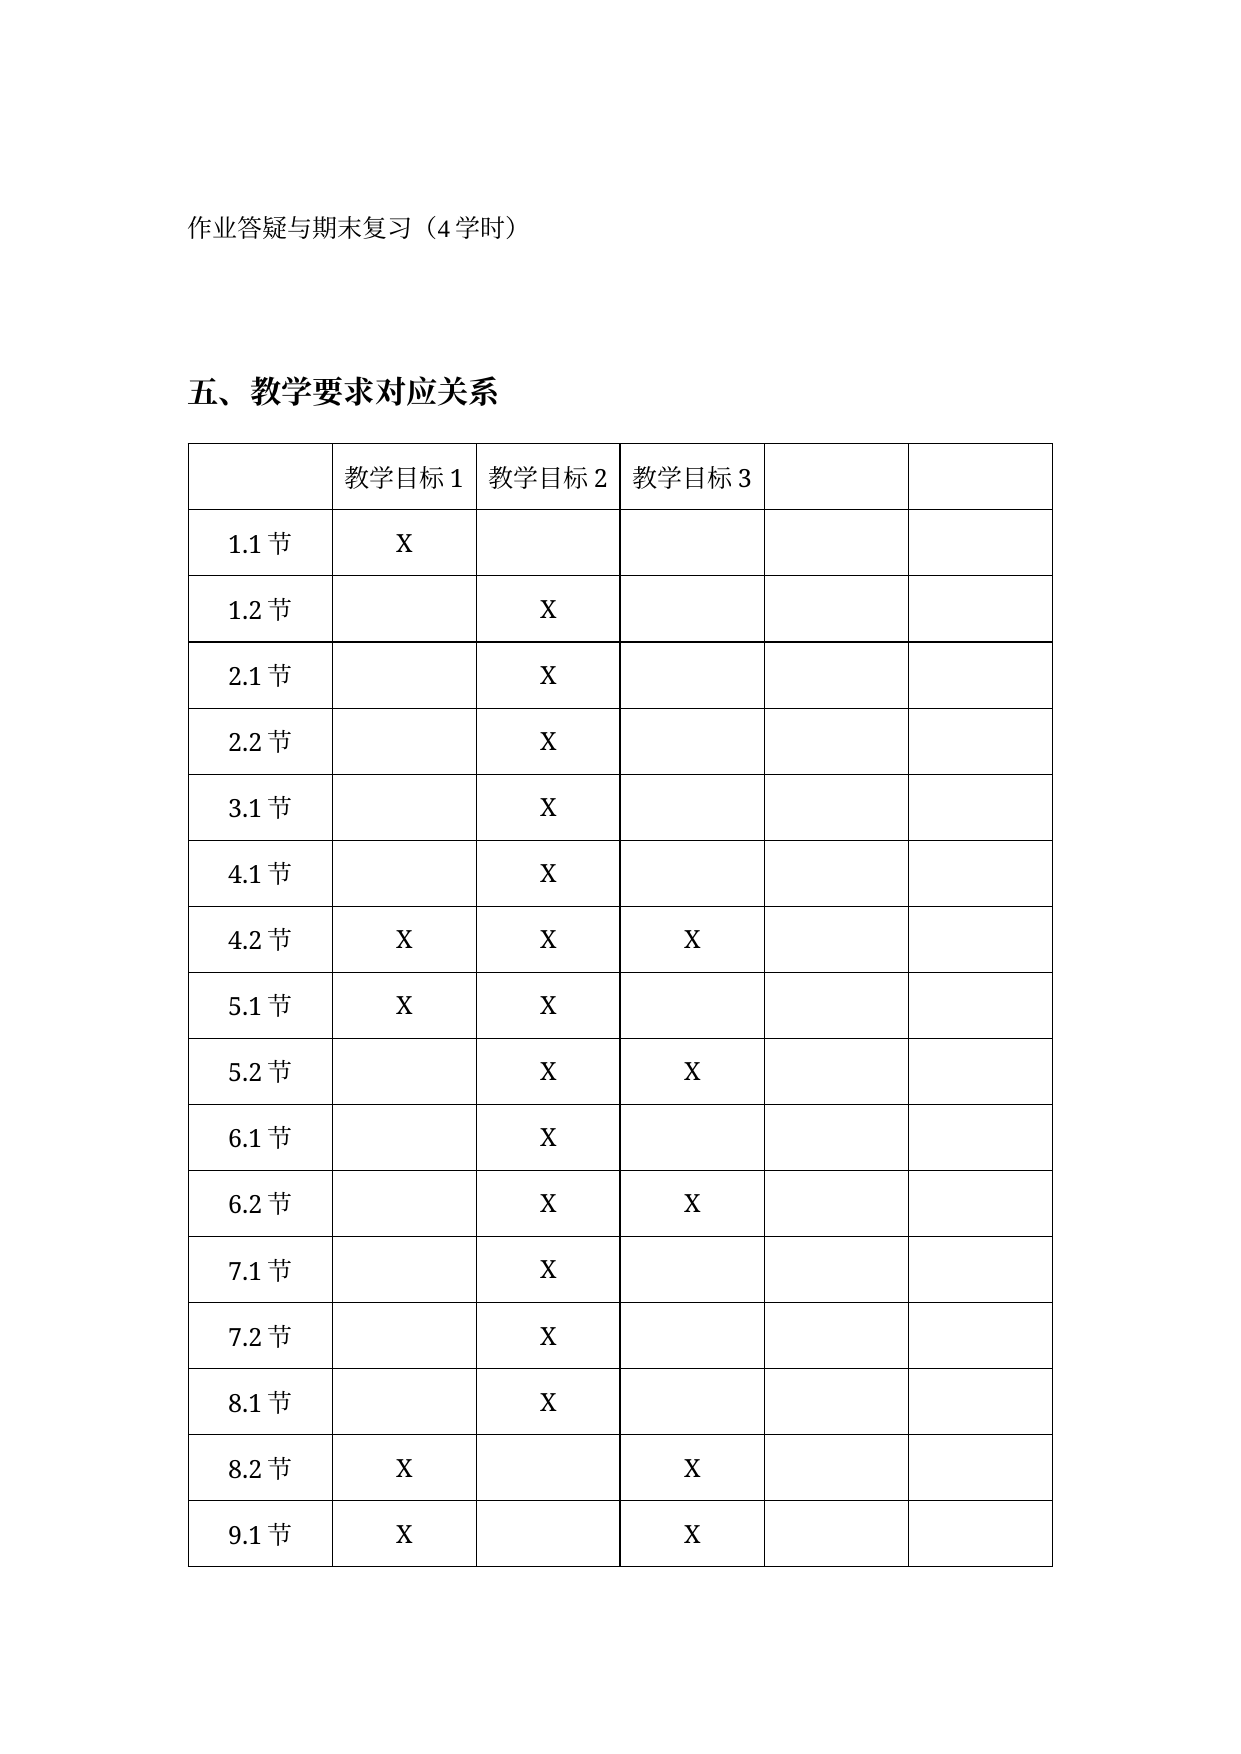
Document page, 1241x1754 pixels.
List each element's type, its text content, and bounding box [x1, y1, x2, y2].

table_cell [765, 841, 908, 906]
table_cell 5.1节 [189, 973, 332, 1038]
table_header [909, 444, 1052, 509]
table_cell [909, 576, 1052, 641]
table_cell [765, 775, 908, 839]
table_cell 7.2节 [189, 1303, 332, 1368]
table_cell 6.2节 [189, 1171, 332, 1236]
table_cell X [477, 1303, 619, 1368]
table_cell [333, 576, 476, 641]
table_cell X [477, 576, 619, 641]
table_cell [909, 510, 1052, 575]
table_cell 4.2节 [189, 907, 332, 972]
table_cell [909, 1171, 1052, 1236]
table_cell [621, 775, 764, 839]
table_cell [909, 841, 1052, 906]
table_cell [621, 510, 764, 575]
table_cell X [333, 1501, 476, 1566]
table_cell [909, 1435, 1052, 1500]
table_cell [909, 1303, 1052, 1368]
table_cell X [477, 907, 619, 972]
table_cell 8.1节 [189, 1369, 332, 1434]
text 作业答疑与期末复习（4学时） [187, 194, 1053, 259]
table_cell 5.2节 [189, 1039, 332, 1104]
table_header [189, 444, 332, 509]
table_cell [909, 1105, 1052, 1170]
table_cell [621, 841, 764, 906]
table_cell X [477, 1039, 619, 1104]
table_cell [909, 973, 1052, 1038]
table_cell [909, 1501, 1052, 1566]
table_cell [909, 1039, 1052, 1104]
table_cell [621, 1237, 764, 1302]
table_cell 1.2节 [189, 576, 332, 641]
table_cell [621, 1303, 764, 1368]
table_header 教学目标3 [621, 444, 764, 509]
table_cell [621, 1105, 764, 1170]
table_cell 2.2节 [189, 709, 332, 773]
table_cell X [621, 1171, 764, 1236]
table_cell [765, 709, 908, 773]
table_cell [333, 1039, 476, 1104]
table_header [765, 444, 908, 509]
table_cell X [477, 1237, 619, 1302]
table_cell X [477, 643, 619, 707]
table_cell X [621, 1435, 764, 1500]
table_cell X [477, 1369, 619, 1434]
table_cell 4.1节 [189, 841, 332, 906]
table_cell [333, 841, 476, 906]
table_cell 8.2节 [189, 1435, 332, 1500]
table_cell [765, 1369, 908, 1434]
table_cell [909, 775, 1052, 839]
table_cell [477, 1435, 619, 1500]
table_cell [909, 1237, 1052, 1302]
table_cell [765, 1171, 908, 1236]
table_cell [333, 709, 476, 773]
table_cell 6.1节 [189, 1105, 332, 1170]
table_cell [333, 775, 476, 839]
table_cell [477, 1501, 619, 1566]
table_cell [765, 973, 908, 1038]
text 五、教学要求对应关系 [187, 360, 1053, 425]
table_cell [621, 576, 764, 641]
table_cell X [333, 907, 476, 972]
table_cell X [477, 1105, 619, 1170]
table_cell 3.1节 [189, 775, 332, 839]
table_cell [621, 643, 764, 707]
table_cell X [333, 973, 476, 1038]
table_cell [765, 1105, 908, 1170]
table_cell 7.1节 [189, 1237, 332, 1302]
table_cell [621, 1369, 764, 1434]
table_cell X [621, 1039, 764, 1104]
table_cell [621, 973, 764, 1038]
table_cell [765, 1303, 908, 1368]
table_cell X [477, 973, 619, 1038]
table_cell 2.1节 [189, 643, 332, 707]
table_cell [765, 907, 908, 972]
table_cell X [333, 1435, 476, 1500]
table_cell [333, 1369, 476, 1434]
table_cell [333, 1171, 476, 1236]
table_cell [909, 643, 1052, 707]
table_cell [333, 643, 476, 707]
table_cell [765, 1435, 908, 1500]
table_cell X [621, 907, 764, 972]
table_cell X [477, 1171, 619, 1236]
table_cell [909, 907, 1052, 972]
table_cell [333, 1303, 476, 1368]
table_cell X [477, 709, 619, 773]
table_cell [909, 709, 1052, 773]
table_cell 1.1节 [189, 510, 332, 575]
table_cell [765, 1237, 908, 1302]
table_cell [477, 510, 619, 575]
table_cell [765, 1039, 908, 1104]
table_cell [333, 1105, 476, 1170]
table_cell [765, 510, 908, 575]
table_cell X [333, 510, 476, 575]
table_cell X [477, 775, 619, 839]
table_cell [909, 1369, 1052, 1434]
table_header 教学目标2 [477, 444, 619, 509]
table_header 教学目标1 [333, 444, 476, 509]
table_cell X [477, 841, 619, 906]
table_cell [765, 576, 908, 641]
table_cell [621, 709, 764, 773]
table_cell X [621, 1501, 764, 1566]
table_cell [765, 1501, 908, 1566]
table_cell [765, 643, 908, 707]
table_cell [333, 1237, 476, 1302]
table_cell 9.1节 [189, 1501, 332, 1566]
